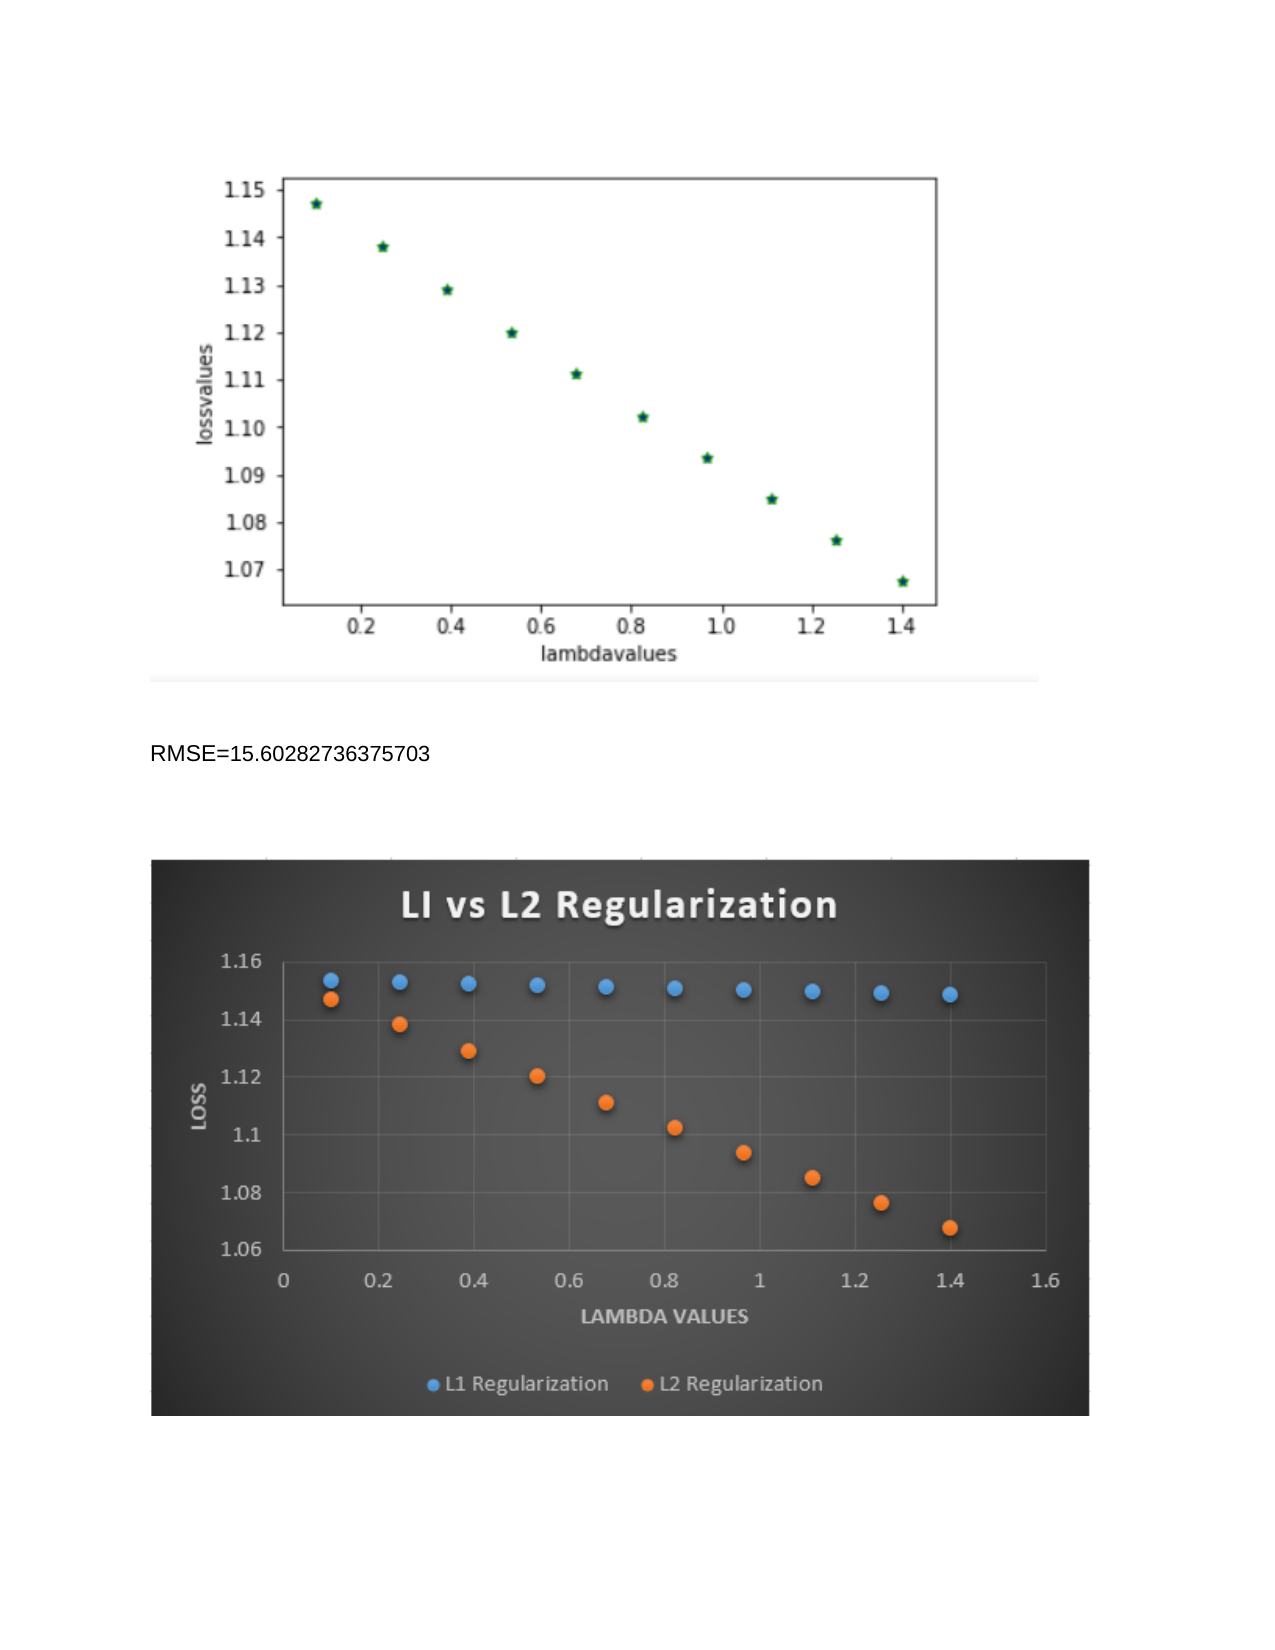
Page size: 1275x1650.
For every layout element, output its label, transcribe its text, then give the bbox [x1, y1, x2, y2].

text RMSE=15.60282736375703 [150, 740, 1125, 767]
picture [150, 150, 1039, 682]
picture [150, 857, 1091, 1416]
